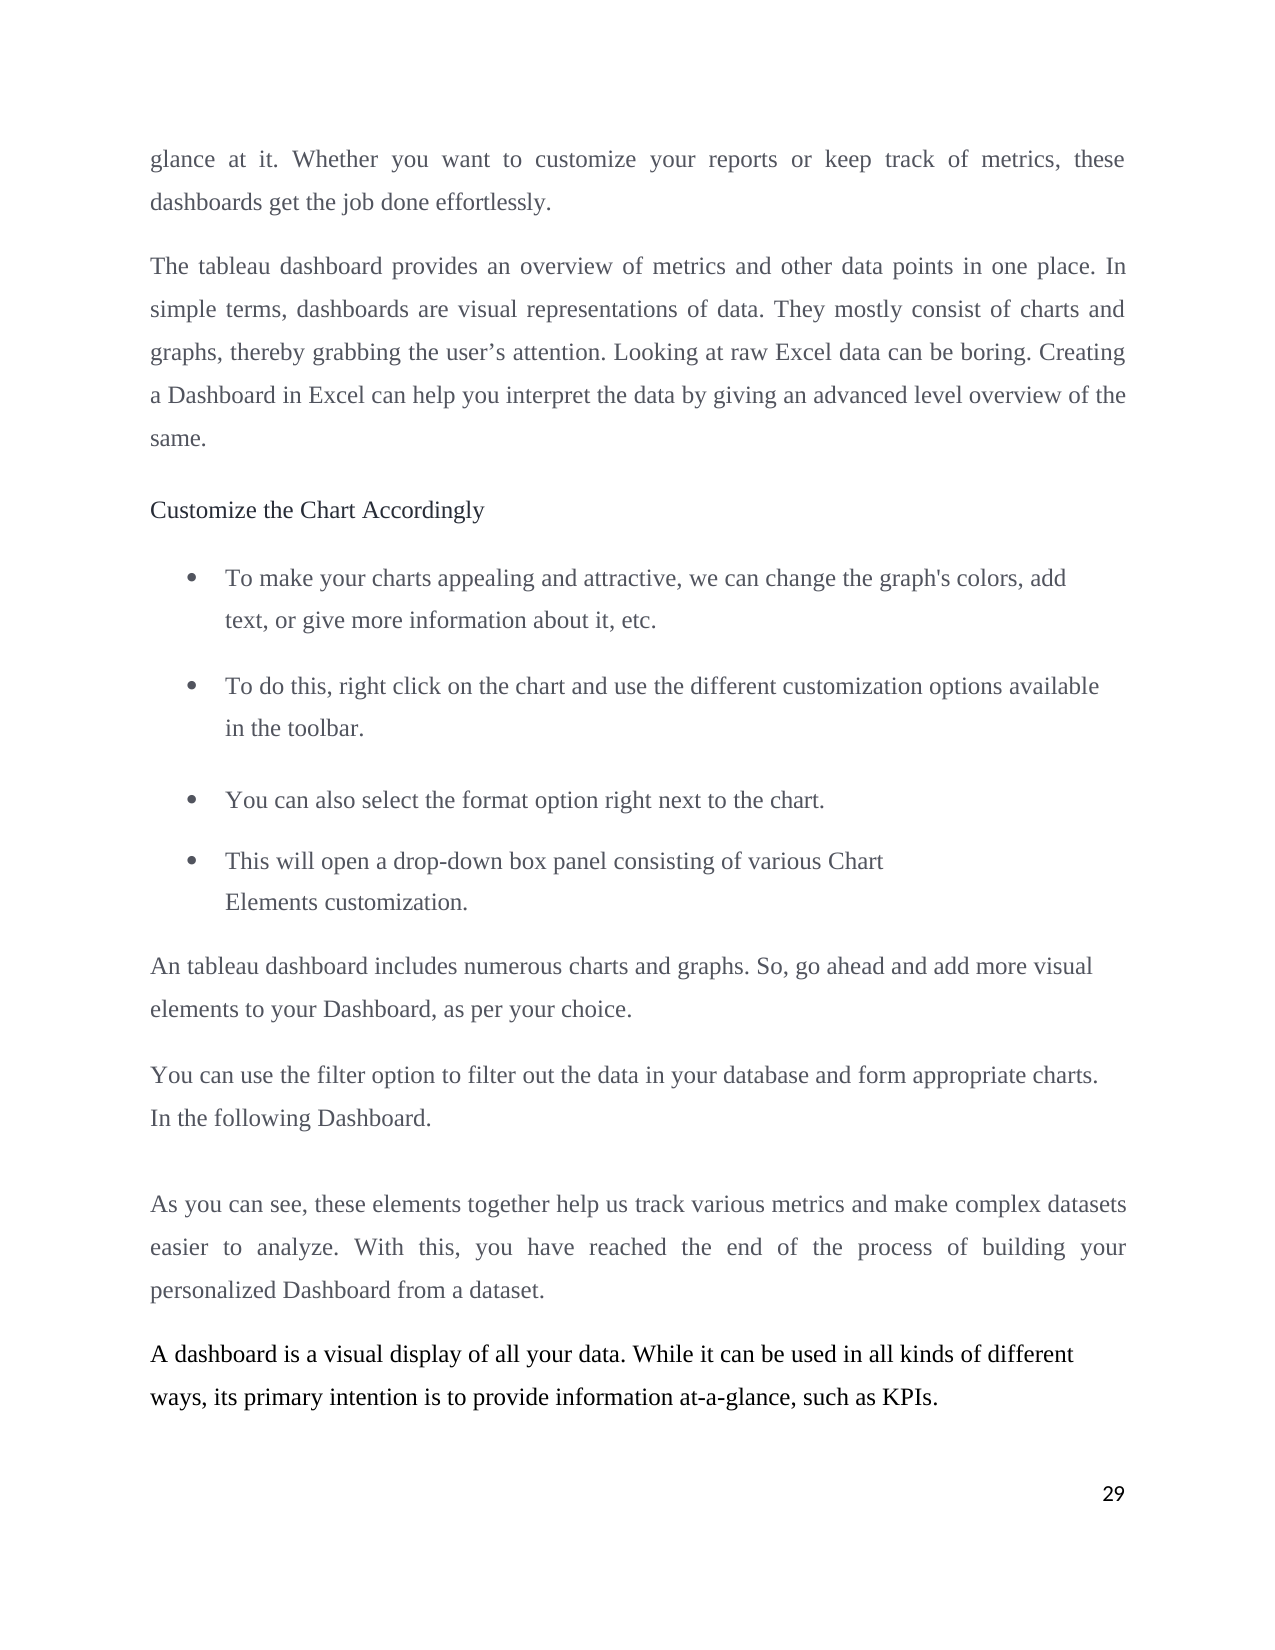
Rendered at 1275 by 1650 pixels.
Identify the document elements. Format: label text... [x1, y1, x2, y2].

text The tableau dashboard provides an overview of metrics and other data points in one place. In simple terms, dashboards are visual representations of data. They mostly consist of charts and graphs, thereby grabbing the user’s attention. Looking at raw Excel data can be boring. Creating a Dashboard in Excel can help you interpret the data by giving an advanced level overview of the same. [150, 251, 1127, 452]
list To do this, right click on the chart and use the different customization options available in the toolbar. [187, 671, 1120, 742]
list To make your charts appealing and attractive, we can change the graph's colors, add text, or give more information about it, etc. [187, 563, 1112, 634]
text dashboards get the job done effortlessly. [150, 187, 1200, 216]
text Customize the Chart Accordingly [150, 495, 1200, 524]
list This will open a drop-down box panel consisting of various Chart Elements customization. [187, 846, 978, 916]
list You can also select the format option right next to the chart. [187, 785, 1200, 813]
text As you can see, these elements together help us track various metrics and make complex datasets easier to analyze. With this, you have reached the end of the process of building your personalized Dashboard from a dataset. [150, 1189, 1127, 1304]
text An tableau dashboard includes numerous charts and graphs. So, go ahead and add more visual elements to your Dashboard, as per your choice. [150, 951, 1122, 1023]
text A dashboard is a visual display of all your data. While it can be used in all kinds of different ways, its primary intention is to provide information at-a-glance, such as KPIs. [150, 1339, 1074, 1411]
text You can use the filter option to filter out the data in your database and form appropriate charts. In the following Dashboard. [150, 1060, 1105, 1132]
text glance at it. Whether you want to customize your reports or keep track of metrics, these [150, 144, 1200, 173]
